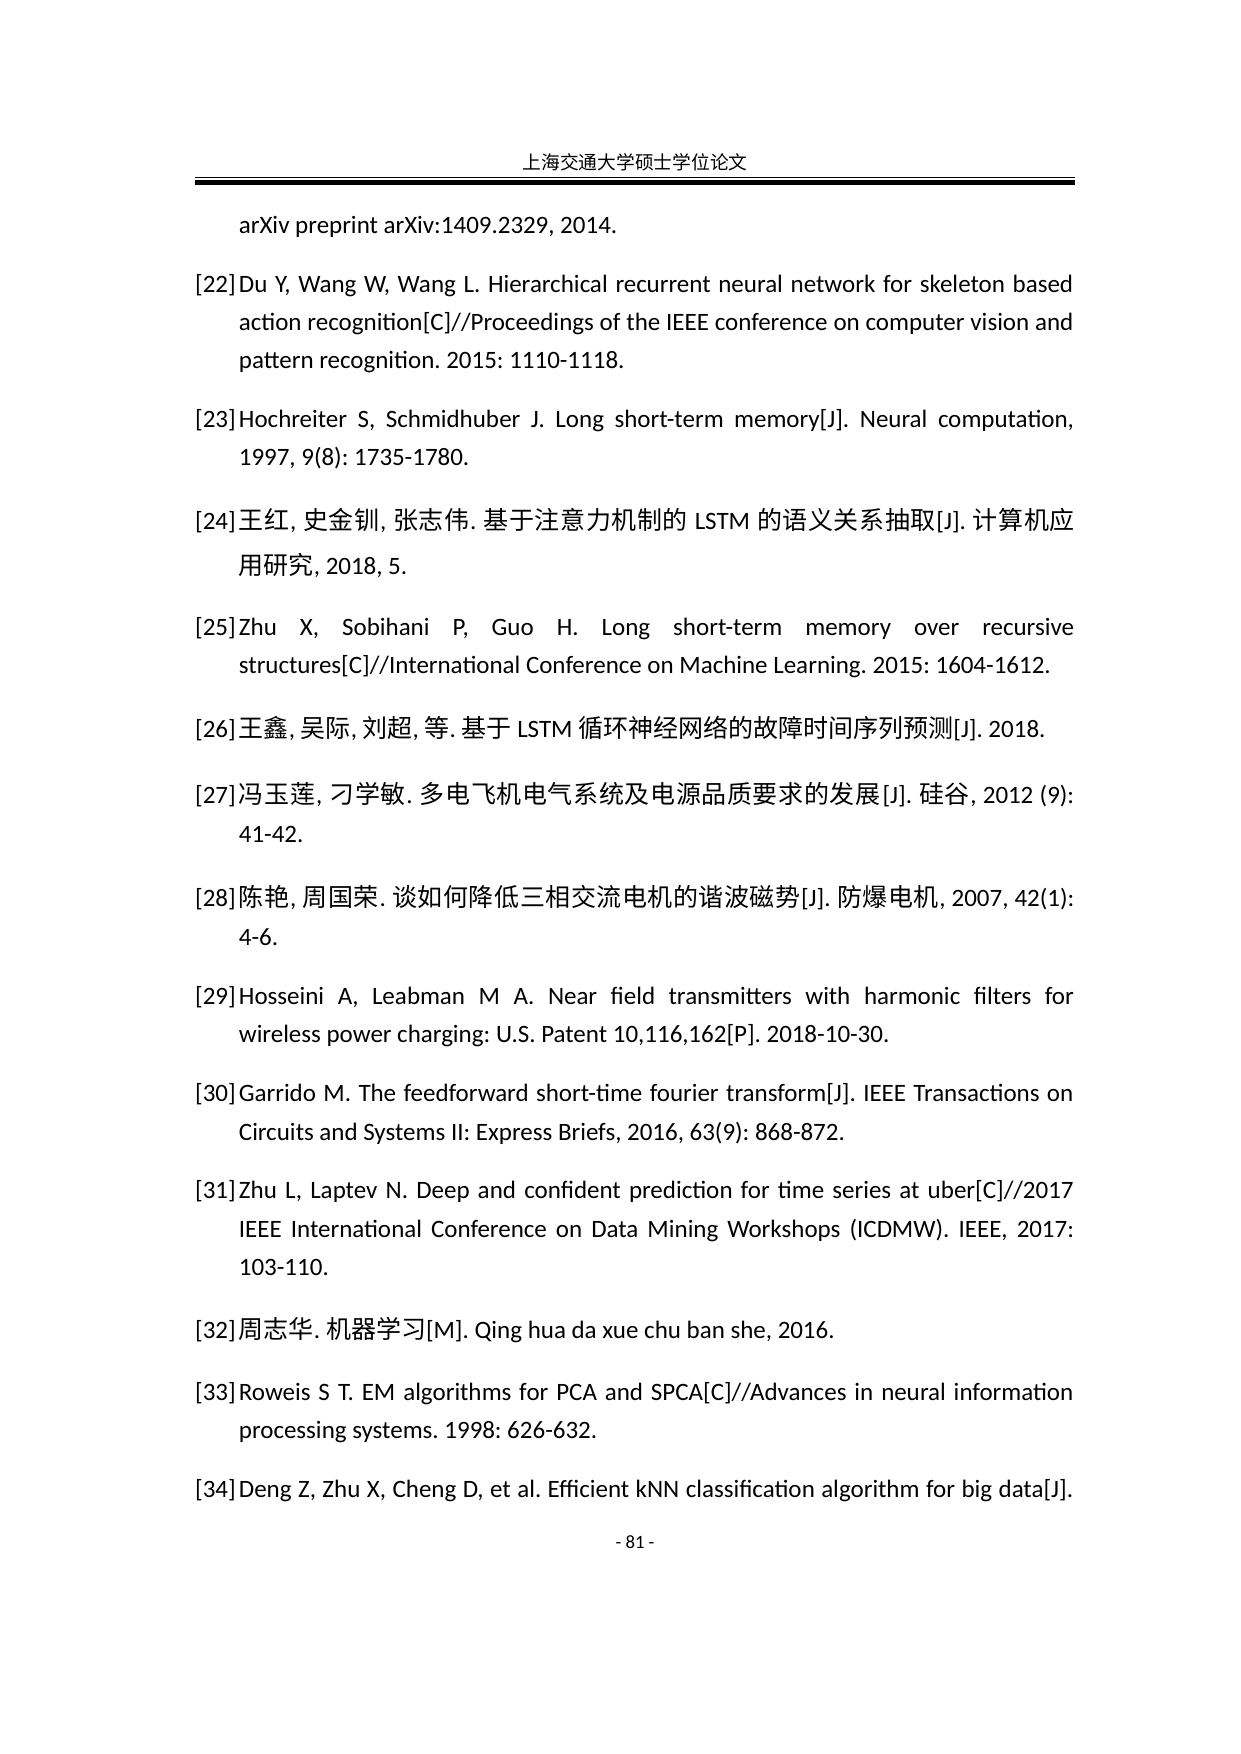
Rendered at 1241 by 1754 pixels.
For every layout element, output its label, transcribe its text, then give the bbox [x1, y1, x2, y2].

list Zhu X, Sobihani P, Guo H. Long short-term memory over recursive structures[C]//International Conference on Machine Learning. 2015: 1604-1612. [195, 612, 1075, 680]
list Roweis S T. EM algorithms for PCA and SPCA[C]//Advances in neural information processing systems. 1998: 626-632. [195, 1376, 1075, 1444]
list 王鑫, 吴际, 刘超, 等. 基于 LSTM 循环神经网络的故障时间序列预测[J]. 2018. [195, 709, 1075, 745]
list Hochreiter S, Schmidhuber J. Long short-term memory[J]. Neural computation, 1997, 9(8): 1735-1780. [195, 403, 1075, 472]
list 王红, 史金钏, 张志伟. 基于注意力机制的 LSTM 的语义关系抽取[J]. 计算机应用研究, 2018, 5. [195, 500, 1075, 582]
list Deng Z, Zhu X, Cheng D, et al. Efficient kNN classification algorithm for big data[J]. Neurocomputing, 2016, 195: 143-148. [195, 1473, 1075, 1503]
list Garrido M. The feedforward short-time fourier transform[J]. IEEE Transactions on Circuits and Systems II: Express Briefs, 2016, 63(9): 868-872. [195, 1077, 1075, 1146]
list 冯玉莲, 刁学敏. 多电飞机电气系统及电源品质要求的发展[J]. 硅谷, 2012 (9): 41-42. [195, 775, 1075, 849]
list 陈艳, 周国荣. 谈如何降低三相交流电机的谐波磁势[J]. 防爆电机, 2007, 42(1): 4-6. [195, 878, 1075, 952]
list Zhu L, Laptev N. Deep and confident prediction for time series at uber[C]//2017 IEEE International Conference on Data Mining Workshops (ICDMW). IEEE, 2017: 103-110. [195, 1174, 1075, 1281]
list Du Y, Wang W, Wang L. Hierarchical recurrent neural network for skeleton based action recognition[C]//Proceedings of the IEEE conference on computer vision and pattern recognition. 2015: 1110-1118. [195, 268, 1075, 374]
list Hosseini A, Leabman M A. Near field transmitters with harmonic filters for wireless power charging: U.S. Patent 10,116,162[P]. 2018-10-30. [195, 980, 1075, 1049]
list Zaremba W, Sutskever I, Vinyals O. Recurrent neural network regularization[J]. arXiv preprint arXiv:1409.2329, 2014. [195, 209, 1075, 239]
list 周志华. 机器学习[M]. Qing hua da xue chu ban she, 2016. [195, 1310, 1075, 1346]
